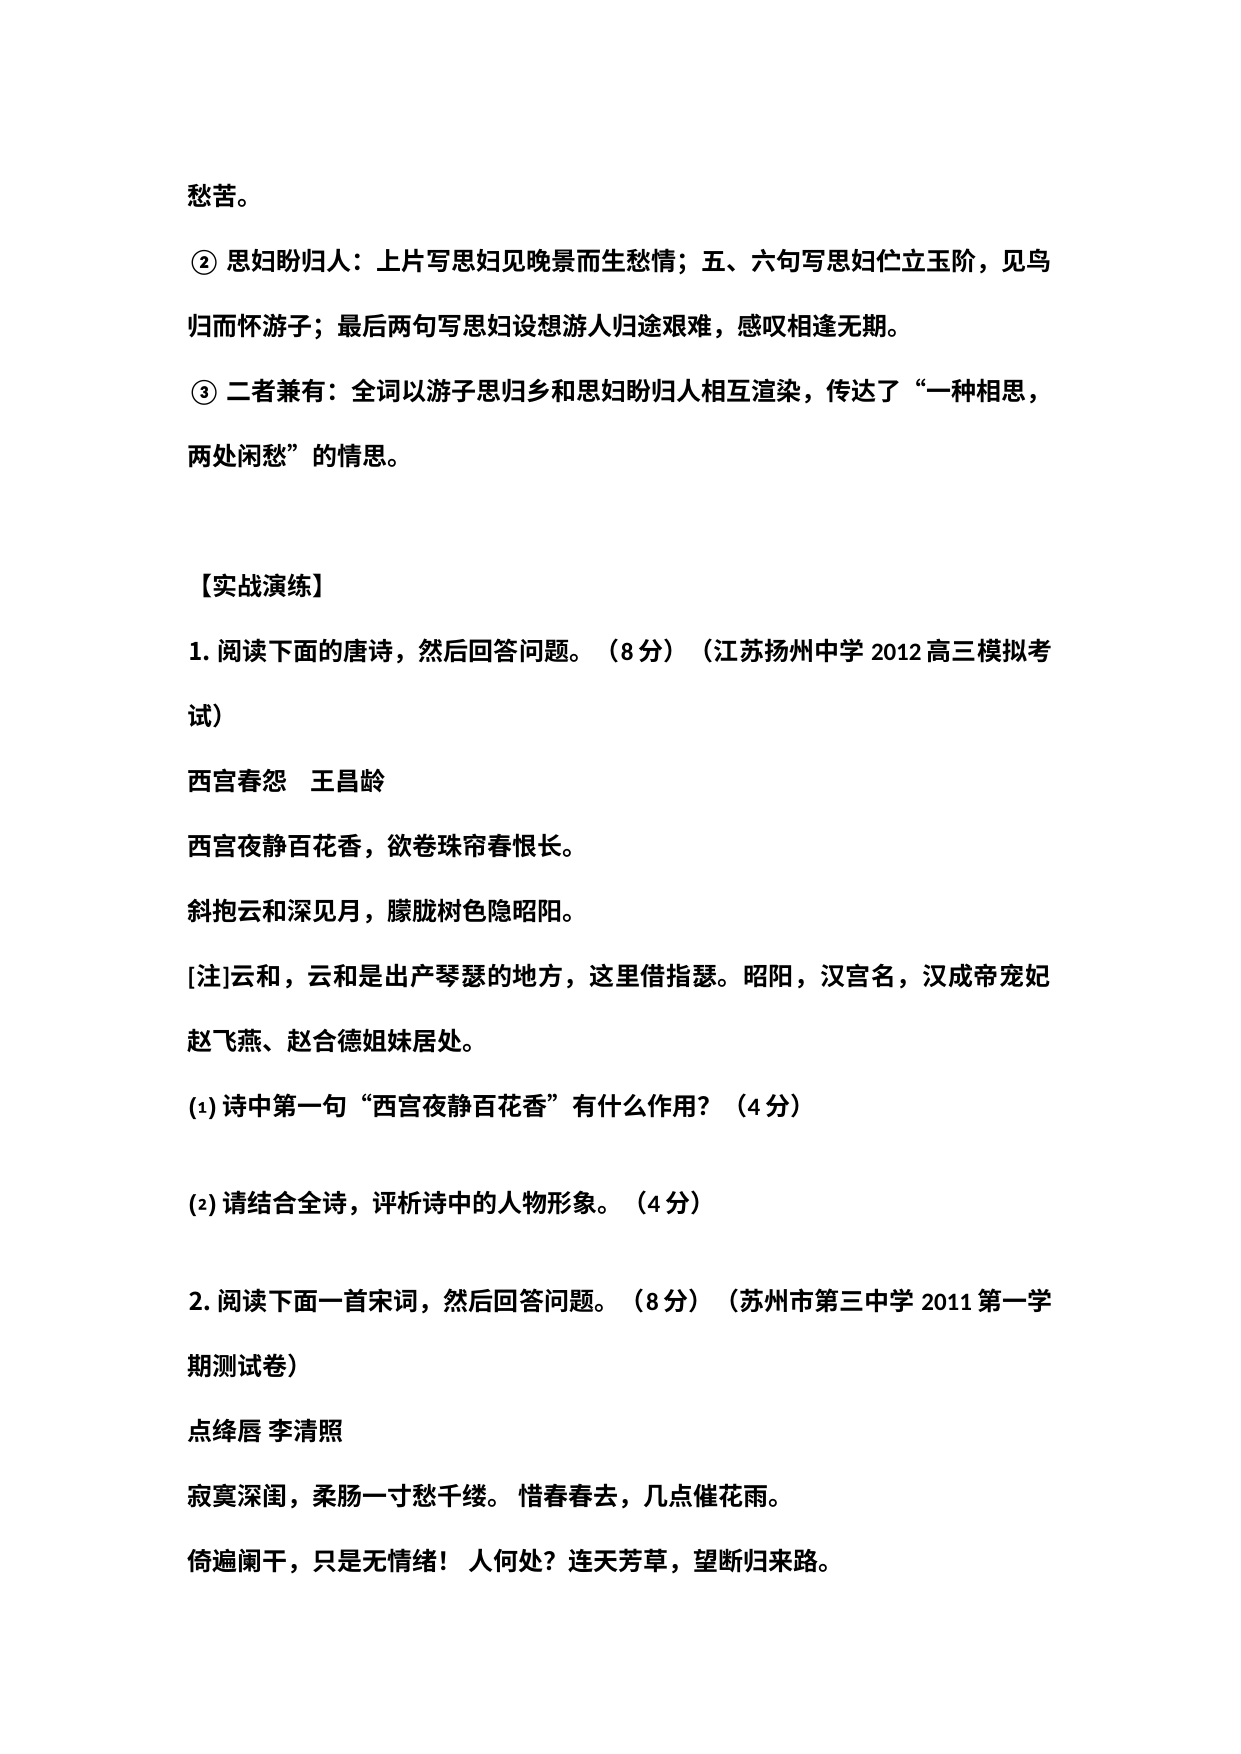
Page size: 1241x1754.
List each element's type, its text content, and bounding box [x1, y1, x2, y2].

text ⑵请结合全诗，评析诗中的人物形象。（4分） [187, 1169, 1053, 1234]
text [注]云和，云和是出产琴瑟的地方，这里借指瑟。昭阳，汉宫名，汉成帝宠妃赵飞燕、赵合德姐妹居处。 [187, 942, 1053, 1072]
text 斜抱云和深见月，朦胧树色隐昭阳。 [187, 877, 1053, 942]
text 点绛唇 李清照 [187, 1397, 1053, 1462]
text 寂寞深闺，柔肠一寸愁千缕。 惜春春去，几点催花雨。 [187, 1462, 1053, 1527]
text 西宫春怨 王昌龄 [187, 747, 1053, 812]
text 【实战演练】 [187, 552, 1053, 617]
text ⒉阅读下面一首宋词，然后回答问题。（8分）（苏州市第三中学 2011第一学期测试卷） [187, 1267, 1053, 1397]
text 倚遍阑干，只是无情绪！ 人何处？连天芳草，望断归来路。 [187, 1527, 1053, 1592]
text ②思妇盼归人：上片写思妇见晚景而生愁情；五、六句写思妇伫立玉阶，见鸟归而怀游子；最后两句写思妇设想游人归途艰难，感叹相逢无期。 [187, 227, 1053, 357]
text ③二者兼有：全词以游子思归乡和思妇盼归人相互渲染，传达了“一种相思，两处闲愁”的情思。 [187, 357, 1053, 487]
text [187, 162, 1053, 227]
text ⑴诗中第一句“西宫夜静百花香”有什么作用？（4分） [187, 1072, 1053, 1137]
text 西宫夜静百花香，欲卷珠帘春恨长。 [187, 812, 1053, 877]
text ⒈阅读下面的唐诗，然后回答问题。（8分）（江苏扬州中学 2012高三模拟考试） [187, 617, 1053, 747]
